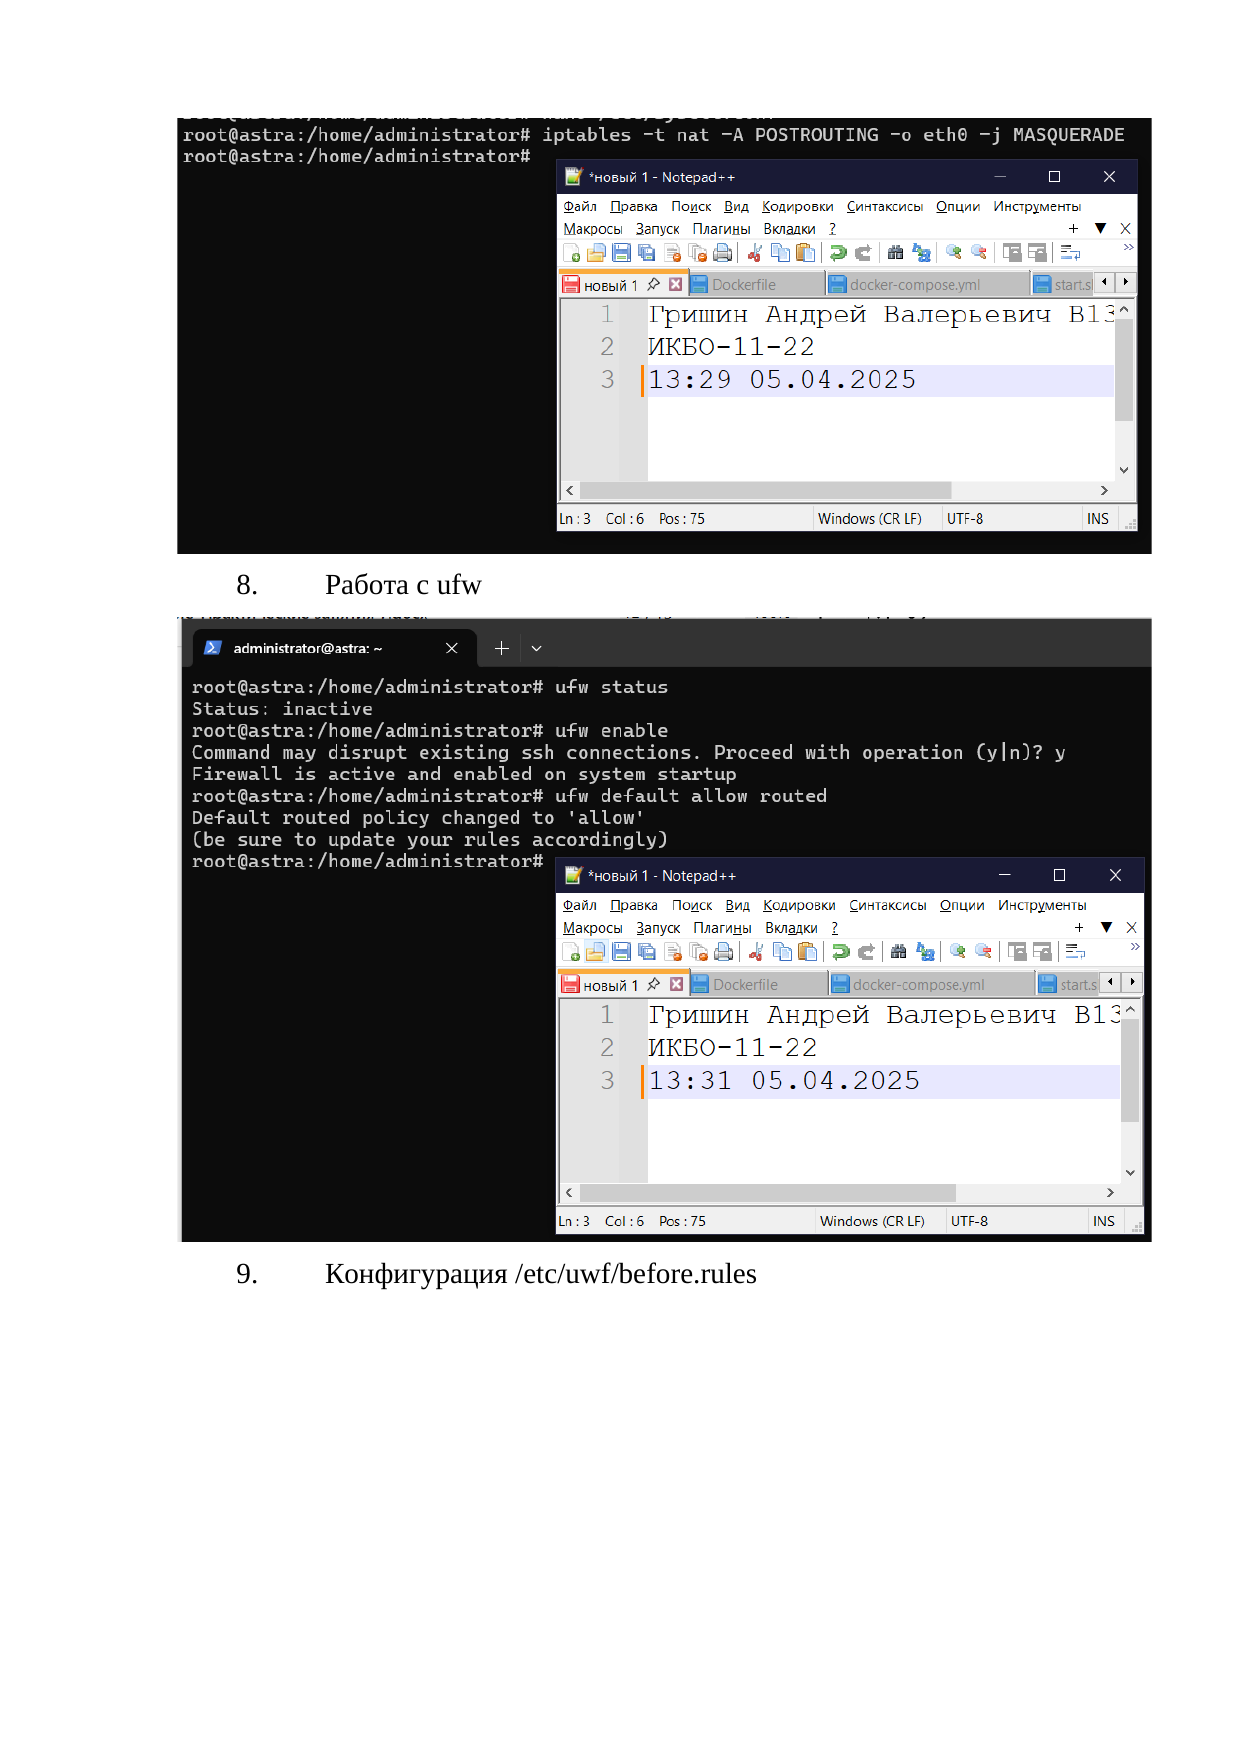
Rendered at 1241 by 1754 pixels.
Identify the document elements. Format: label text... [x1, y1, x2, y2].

picture [177, 617, 1152, 1242]
list Работа с ufw [177, 567, 1152, 601]
list Конфигурация /etc/uwf/before.rules [177, 1256, 1152, 1289]
picture [177, 118, 1152, 554]
